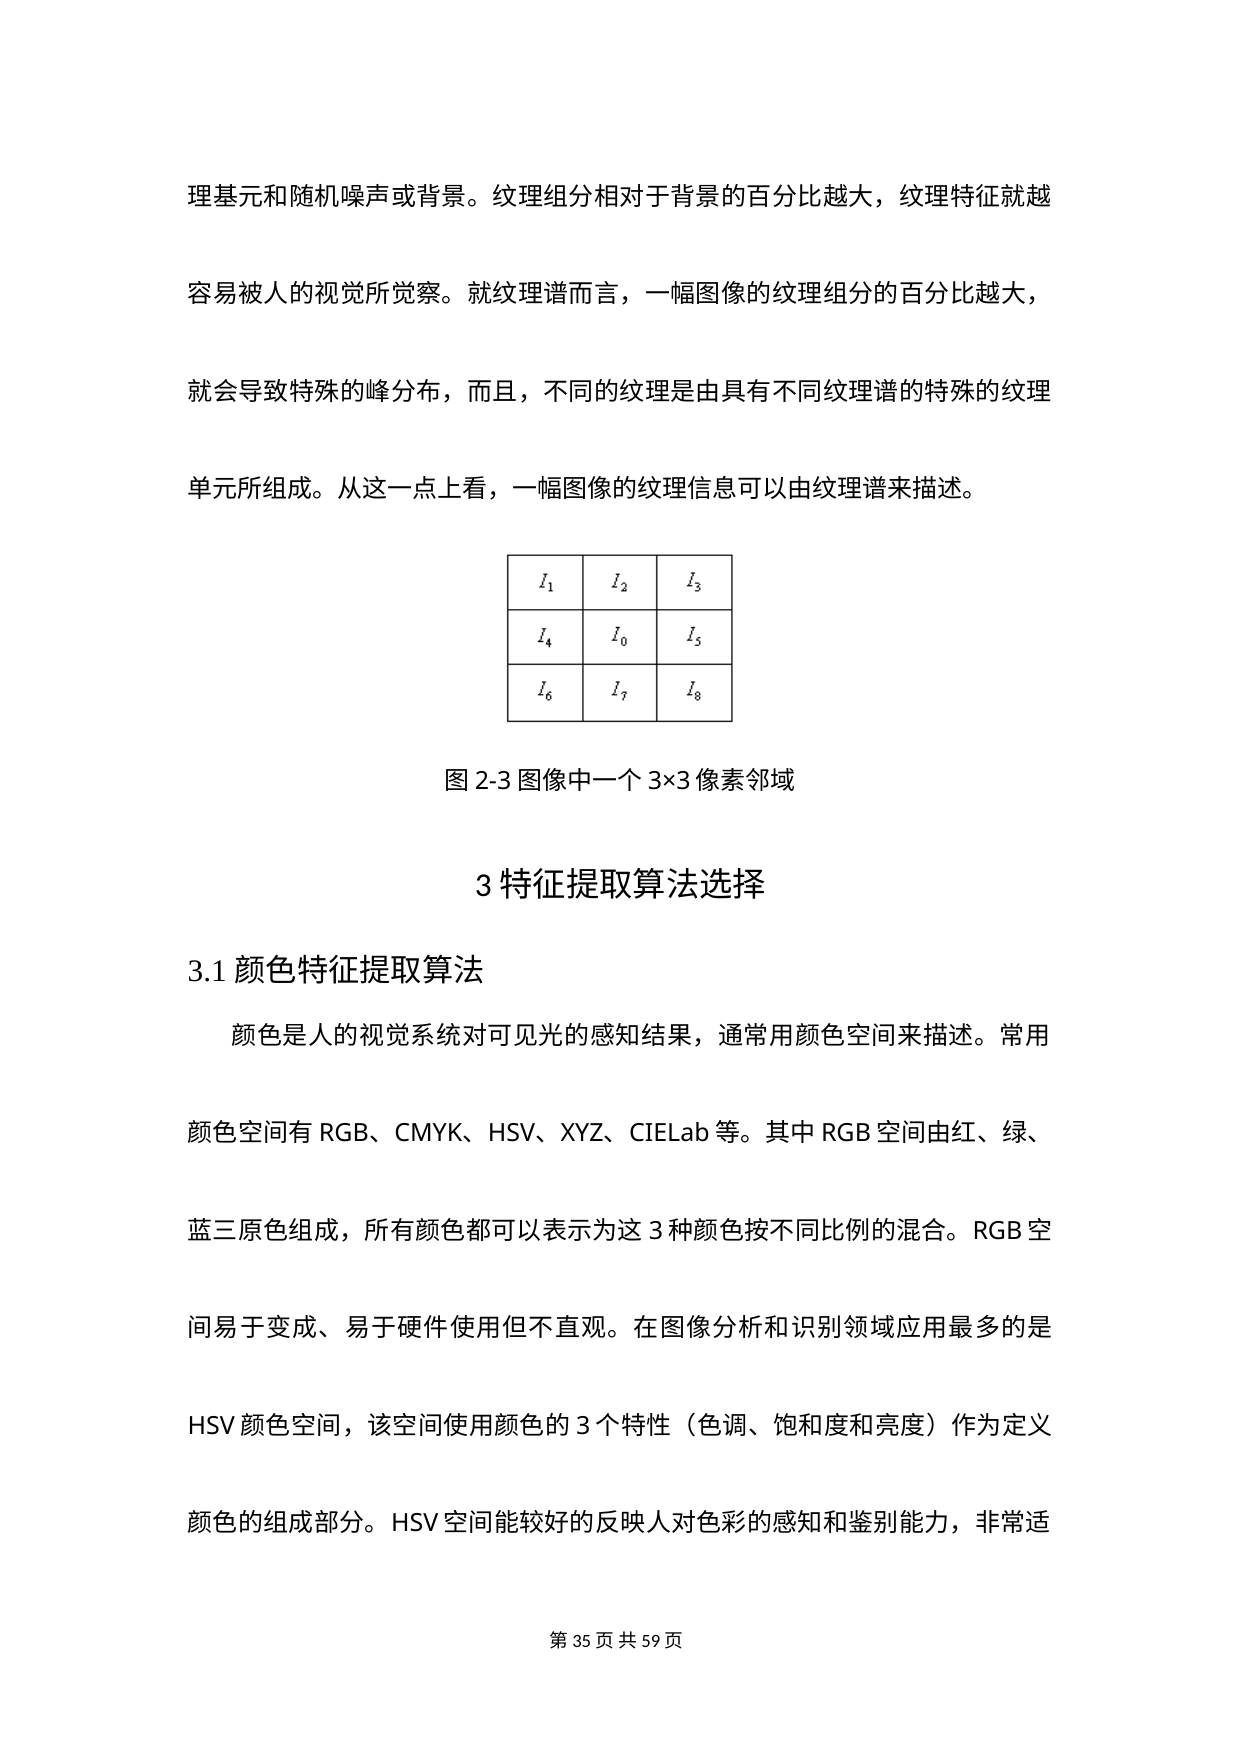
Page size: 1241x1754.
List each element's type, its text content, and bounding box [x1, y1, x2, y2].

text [187, 162, 1053, 519]
picture [471, 537, 769, 731]
text 图2-3 图像中一个3×3像素邻域 [187, 746, 1053, 811]
subtitle 3.1 颜色特征提取算法 [187, 936, 1053, 1001]
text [187, 1001, 1053, 1553]
subtitle 3 特征提取算法选择 [187, 850, 1053, 915]
